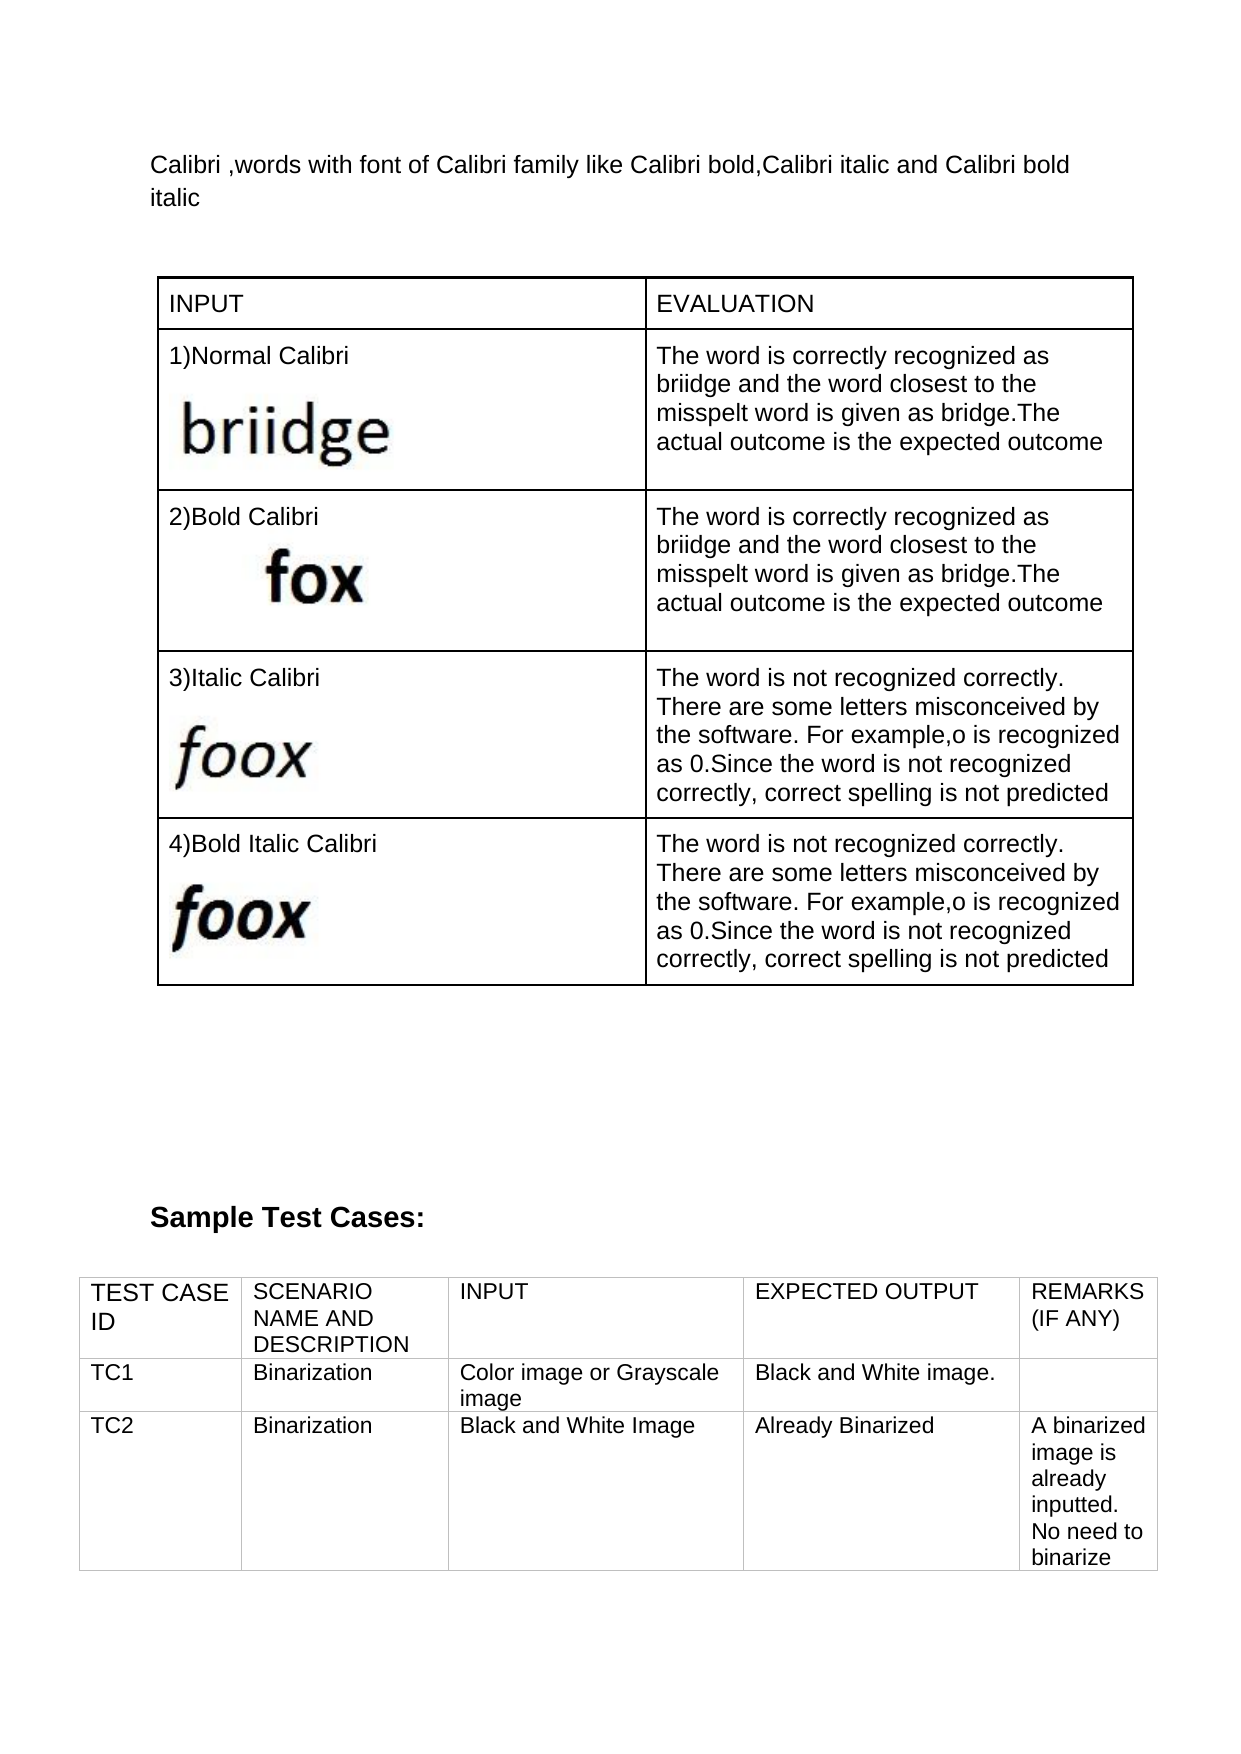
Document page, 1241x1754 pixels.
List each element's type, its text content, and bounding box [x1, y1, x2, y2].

table_cell 2)Bold Calibri [159, 491, 645, 650]
table_cell 4)Bold Italic Calibri [159, 819, 645, 983]
table_header SCENARIO NAME AND DESCRIPTION [242, 1278, 448, 1357]
picture [168, 858, 463, 968]
table_cell 1)Normal Calibri [159, 330, 645, 489]
table_cell 3)Italic Calibri [159, 652, 645, 817]
table_header REMARKS (IF ANY) [1020, 1278, 1157, 1357]
table_cell Black and White image. [744, 1359, 1019, 1411]
table_cell The word is not recognized correctly. There are some letters misconceived by the software. For example,o is recognized as 0.Since the word is not recognized correctly, correct spelling is not predicted [647, 819, 1132, 983]
table_cell Already Binarized [744, 1412, 1019, 1570]
picture [168, 691, 463, 801]
table_cell The word is correctly recognized as briidge and the word closest to the misspelt word is given as bridge.The actual outcome is the expected outcome [647, 330, 1132, 489]
table_cell The word is correctly recognized as briidge and the word closest to the misspelt word is given as bridge.The actual outcome is the expected outcome [647, 491, 1132, 650]
table_cell Binarization [242, 1412, 448, 1570]
table_cell The word is not recognized correctly. There are some letters misconceived by the software. For example,o is recognized as 0.Since the word is not recognized correctly, correct spelling is not predicted [647, 652, 1132, 817]
picture [168, 369, 463, 479]
table_cell Binarization [242, 1359, 448, 1411]
table_cell [1020, 1359, 1157, 1411]
text Sample Test Cases: [150, 1200, 1090, 1234]
table_cell TC1 [80, 1359, 241, 1411]
table_header EVALUATION [647, 279, 1132, 328]
table_header TEST CASE ID [80, 1278, 241, 1357]
table_header INPUT [159, 279, 645, 328]
table_header EXPECTED OUTPUT [744, 1278, 1019, 1357]
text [150, 150, 1090, 212]
picture [168, 530, 463, 640]
table_cell Black and White Image [449, 1412, 743, 1570]
table_cell Color image or Grayscale image [449, 1359, 743, 1411]
table_cell TC2 [80, 1412, 241, 1570]
table_header INPUT [449, 1278, 743, 1357]
table_cell A binarized image is already inputted. No need to binarize [1020, 1412, 1157, 1570]
